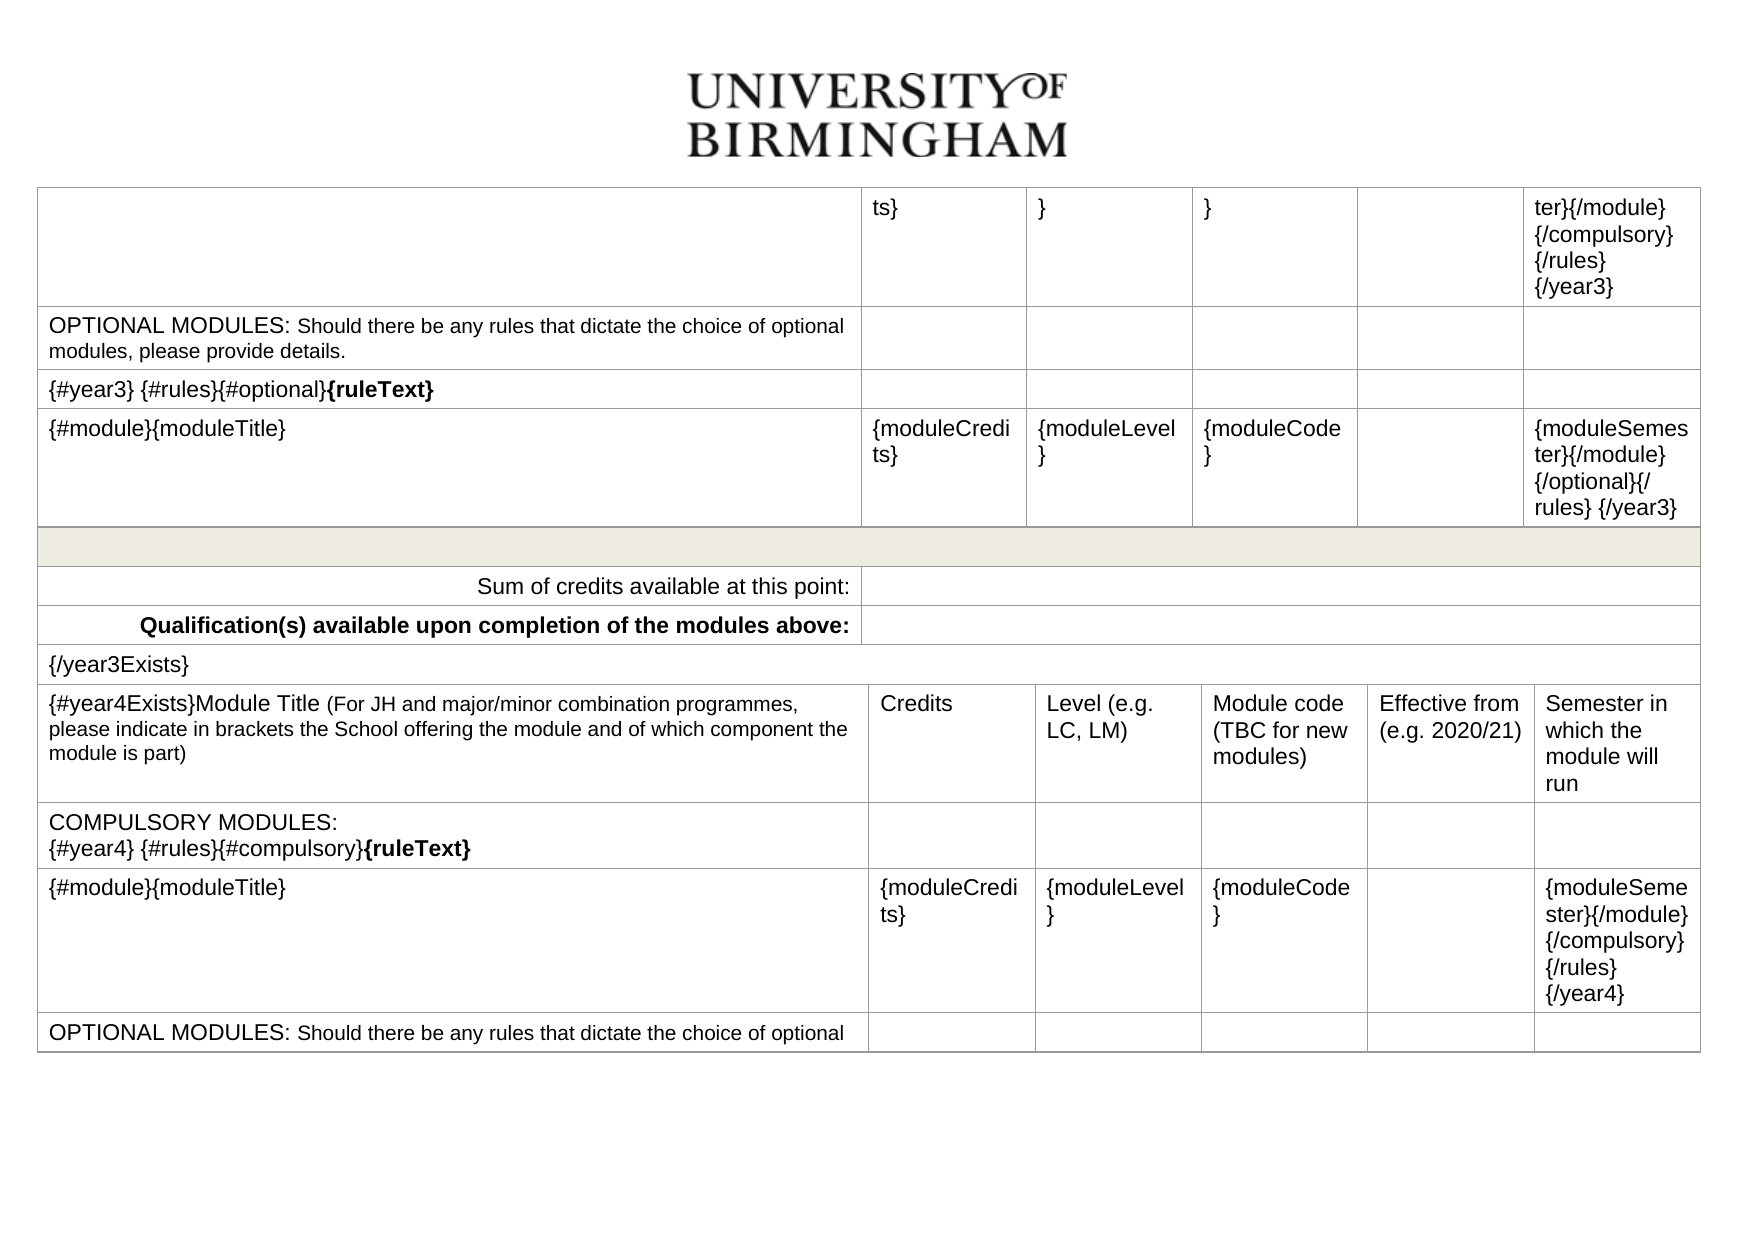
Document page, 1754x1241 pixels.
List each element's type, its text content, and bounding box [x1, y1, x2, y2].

table_cell [38, 528, 1700, 566]
table_cell [1358, 188, 1523, 306]
table_cell [869, 803, 1035, 867]
table_cell [1358, 307, 1523, 369]
table_cell [1193, 307, 1357, 369]
table_cell {moduleCredits} [869, 869, 1035, 1012]
table_cell [1524, 307, 1700, 369]
table_cell {moduleCredits} [862, 409, 1026, 526]
table_cell {moduleCode} [1193, 188, 1357, 306]
table_cell OPTIONAL MODULES: Should there be any rules that dictate the choice of optional modules, please provide details. [38, 307, 861, 369]
table_cell {#module}{moduleTitle} [38, 869, 868, 1012]
table_cell [1193, 370, 1357, 408]
table_cell Effective from (e.g. 2020/21) [1368, 685, 1534, 802]
table_cell [1202, 1013, 1367, 1051]
table_cell {#year4Exists}Module Title (For JH and major/minor combination programmes, please indicate in brackets the School offering the module and of which component the module is part) [38, 685, 868, 802]
table_cell {moduleSemester}{/module}{/optional}{/rules} {/year3} [1524, 409, 1700, 526]
table_cell Sum of credits available at this point: [38, 567, 861, 605]
table_cell [1358, 409, 1523, 526]
table_cell Credits [869, 685, 1035, 802]
table_cell [862, 370, 1026, 408]
table_cell {/year3Exists} [38, 645, 1700, 683]
table_cell [1524, 370, 1700, 408]
table_cell {moduleLevel} [1027, 409, 1192, 526]
table_cell [1535, 1013, 1700, 1051]
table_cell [38, 188, 861, 306]
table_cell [38, 1013, 868, 1051]
table_cell [862, 567, 1700, 605]
table_cell [1368, 1013, 1534, 1051]
table_cell COMPULSORY MODULES: {#year4} {#rules}{#compulsory}{ruleText} [38, 803, 868, 867]
table_cell [1036, 1013, 1201, 1051]
table_cell [862, 606, 1700, 644]
table_cell {moduleCode} [1193, 409, 1357, 526]
table_cell {#year3} {#rules}{#optional}{ruleText} [38, 370, 861, 408]
table_cell Level (e.g. LC, LM) [1036, 685, 1201, 802]
table_cell [1027, 370, 1192, 408]
table_cell [1368, 803, 1534, 867]
table_cell {moduleLevel} [1036, 869, 1201, 1012]
table_cell [1368, 869, 1534, 1012]
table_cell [1524, 188, 1700, 306]
table_cell [1036, 803, 1201, 867]
table_cell [1535, 803, 1700, 867]
table_cell {moduleCode} [1202, 869, 1367, 1012]
table_cell [869, 1013, 1035, 1051]
table_cell [862, 307, 1026, 369]
table_cell Module code (TBC for new modules) [1202, 685, 1367, 802]
table_cell [1027, 307, 1192, 369]
table_cell {moduleLevel} [1027, 188, 1192, 306]
table_cell {moduleSemester}{/module}{/compulsory}{/rules} {/year4} [1535, 869, 1700, 1012]
table_cell Semester in which the module will run [1535, 685, 1700, 802]
table_cell Qualification(s) available upon completion of the modules above: [38, 606, 861, 644]
table_cell {moduleCredits} [862, 188, 1026, 306]
table_cell [1358, 370, 1523, 408]
table_cell {#module}{moduleTitle} [38, 409, 861, 526]
table_cell [1202, 803, 1367, 867]
